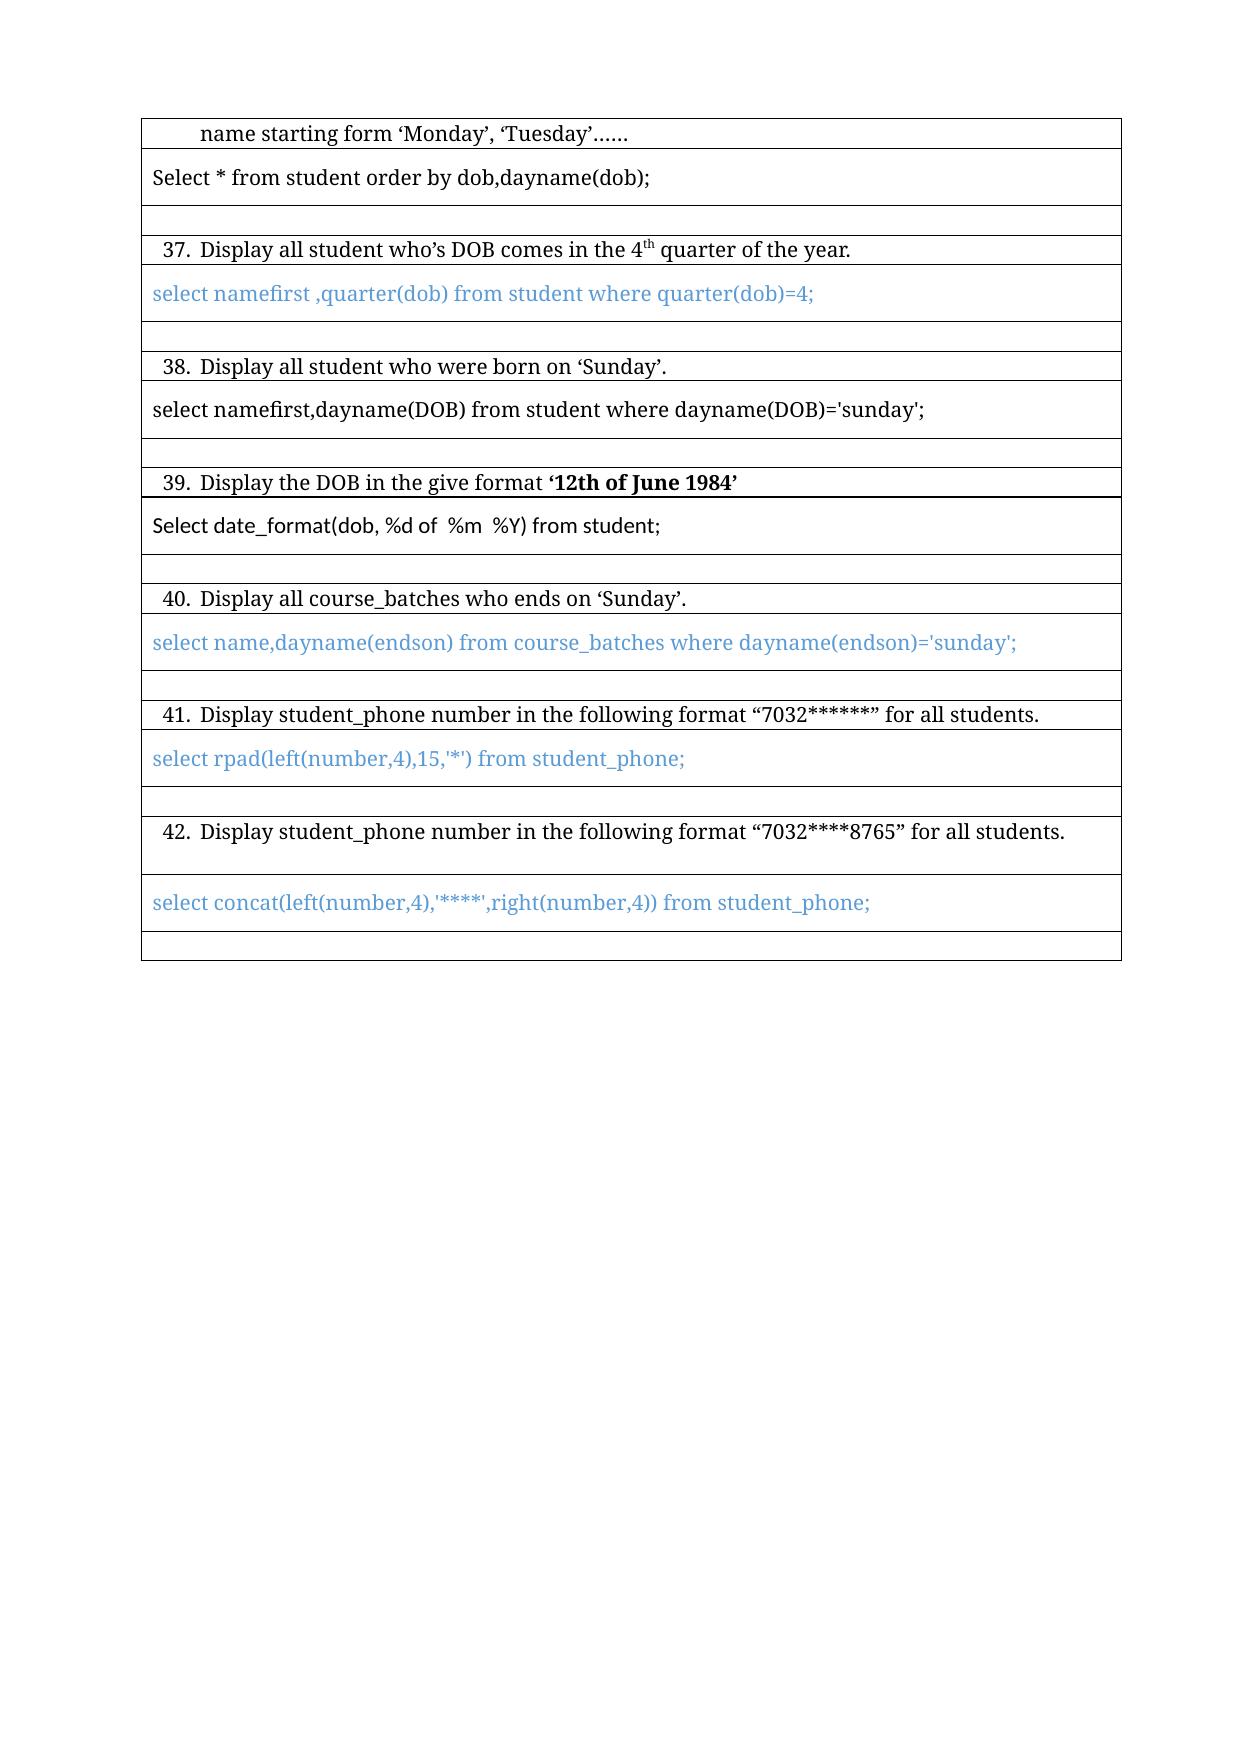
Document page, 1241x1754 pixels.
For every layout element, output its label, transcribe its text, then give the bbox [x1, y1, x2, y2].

table_cell Display student_phone number in the following format “7032******” for all students. [142, 701, 1121, 729]
table_cell Select * from student order by dob,dayname(dob); [142, 149, 1121, 205]
table_cell select name,dayname(endson) from course_batches where dayname(endson)='sunday'; [142, 614, 1121, 670]
table_cell [142, 206, 1121, 234]
table_cell [142, 555, 1121, 583]
table_cell Display all student who’s DOB comes in the 4th quarter of the year. [142, 236, 1121, 264]
table_cell [142, 932, 1121, 960]
table_cell Display the DOB in the give format ‘12th of June 1984’ [142, 468, 1121, 496]
table_cell Display student_phone number in the following format “7032****8765” for all students. [142, 817, 1121, 874]
table_cell [142, 671, 1121, 699]
table_cell select namefirst,dayname(DOB) from student where dayname(DOB)='sunday'; [142, 381, 1121, 437]
table_cell Display all student who were born on ‘Sunday’. [142, 352, 1121, 380]
table_cell select rpad(left(number,4),15,'*') from student_phone; [142, 730, 1121, 786]
table_cell select namefirst ,quarter(dob) from student where quarter(dob)=4; [142, 265, 1121, 321]
table_cell Display all student in ascending order of their DOB, the ordering must be done on weekday name starting form ‘Monday’, ‘Tuesday’…… [142, 119, 1121, 148]
table_cell Select date_format(dob, %d of %m %Y) from student; [142, 498, 1121, 554]
table_cell [142, 322, 1121, 351]
table_cell [142, 787, 1121, 816]
table_cell Display all course_batches who ends on ‘Sunday’. [142, 584, 1121, 613]
table_cell select concat(left(number,4),'****',right(number,4)) from student_phone; [142, 875, 1121, 931]
table_cell [142, 439, 1121, 467]
